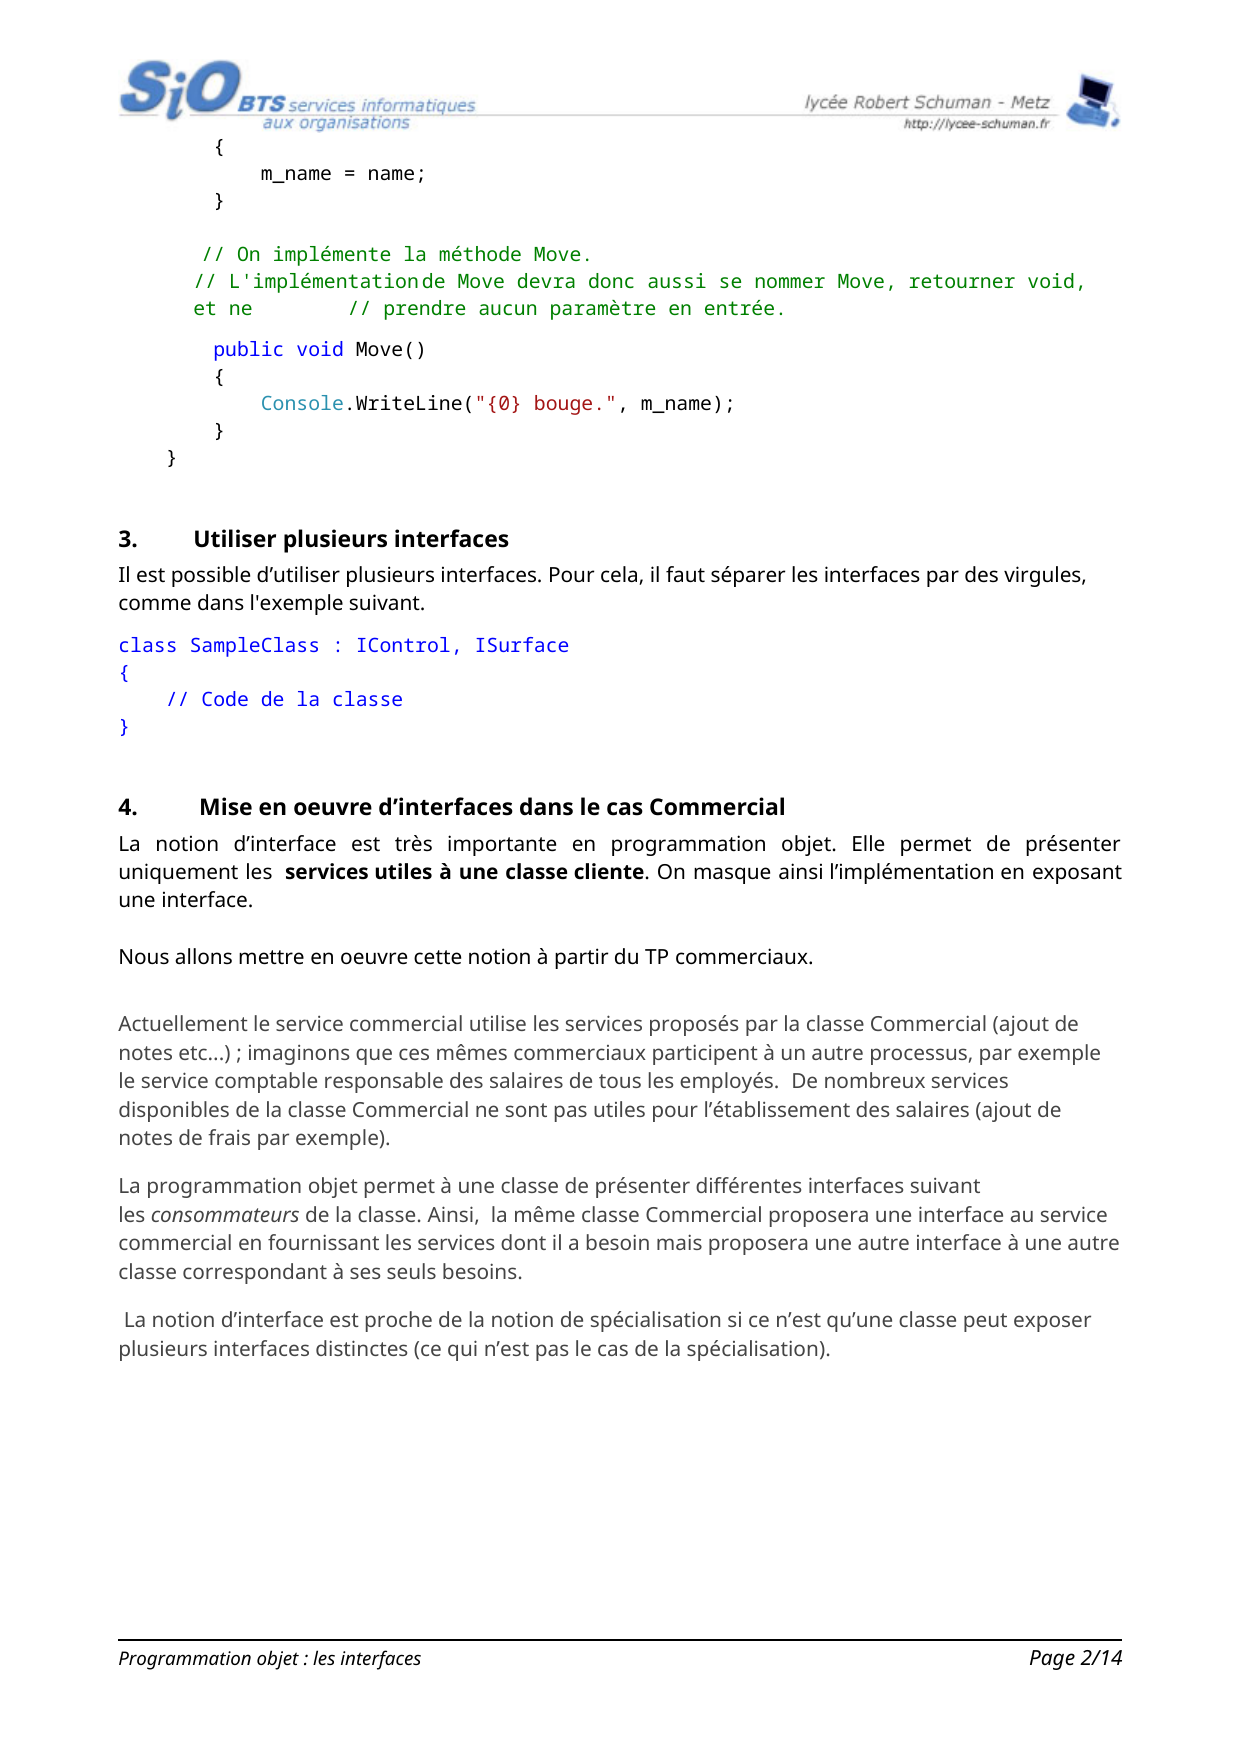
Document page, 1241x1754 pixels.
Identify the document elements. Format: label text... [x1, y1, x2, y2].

text { [118, 658, 1122, 685]
text } [118, 186, 1122, 213]
text { [118, 133, 1122, 159]
text public void Move() [118, 336, 1122, 363]
text // Code de la classe [118, 685, 1122, 712]
subtitle Mise en oeuvre d’interfaces dans le cas Commercial [118, 791, 1122, 822]
text La programmation objet permet à une classe de présenter différentes interfaces suivant les consommateurs de la classe. Ainsi, la même classe Commercial proposera une interface au service commercial en fournissant les services dont il a besoin mais proposera une autre interface à une autre classe correspondant à ses seuls besoins. [118, 1172, 1122, 1285]
text class SampleClass : IControl, ISurface [118, 631, 1122, 658]
text Actuellement le service commercial utilise les services proposés par la classe Commercial (ajout de notes etc...) ; imaginons que ces mêmes commerciaux participent à un autre processus, par exemple le service comptable responsable des salaires de tous les employés. De nombreux services disponibles de la classe Commercial ne sont pas utiles pour l’établissement des salaires (ajout de notes de frais par exemple). [118, 1009, 1122, 1152]
text Console.WriteLine("{0} bouge.", m_name); [118, 390, 1122, 417]
text m_name = name; [118, 159, 1122, 186]
text Il est possible d’utiliser plusieurs interfaces. Pour cela, il faut séparer les interfaces par des virgules, comme dans l'exemple suivant. [118, 560, 1122, 617]
text Nous allons mettre en oeuvre cette notion à partir du TP commerciaux. [118, 942, 1122, 971]
text } [118, 712, 1122, 739]
text } [118, 444, 1122, 471]
text } [118, 417, 1122, 444]
text La notion d’interface est proche de la notion de spécialisation si ce n’est qu’une classe peut exposer plusieurs interfaces distinctes (ce qui n’est pas le cas de la spécialisation). [118, 1305, 1122, 1362]
text { [118, 363, 1122, 390]
picture [118, 59, 1122, 133]
subtitle Utiliser plusieurs interfaces [118, 523, 1122, 554]
text // On implémente la méthode Move. [118, 240, 1122, 267]
text La notion d’interface est très importante en programmation objet. Elle permet de présenter uniquement les services utiles à une classe cliente. On masque ainsi l’implémentation en exposant une interface. [118, 829, 1122, 914]
text // L'implémentation de Move devra donc aussi se nommer Move, retourner void, et ne // prendre aucun paramètre en entrée. [193, 267, 1122, 321]
